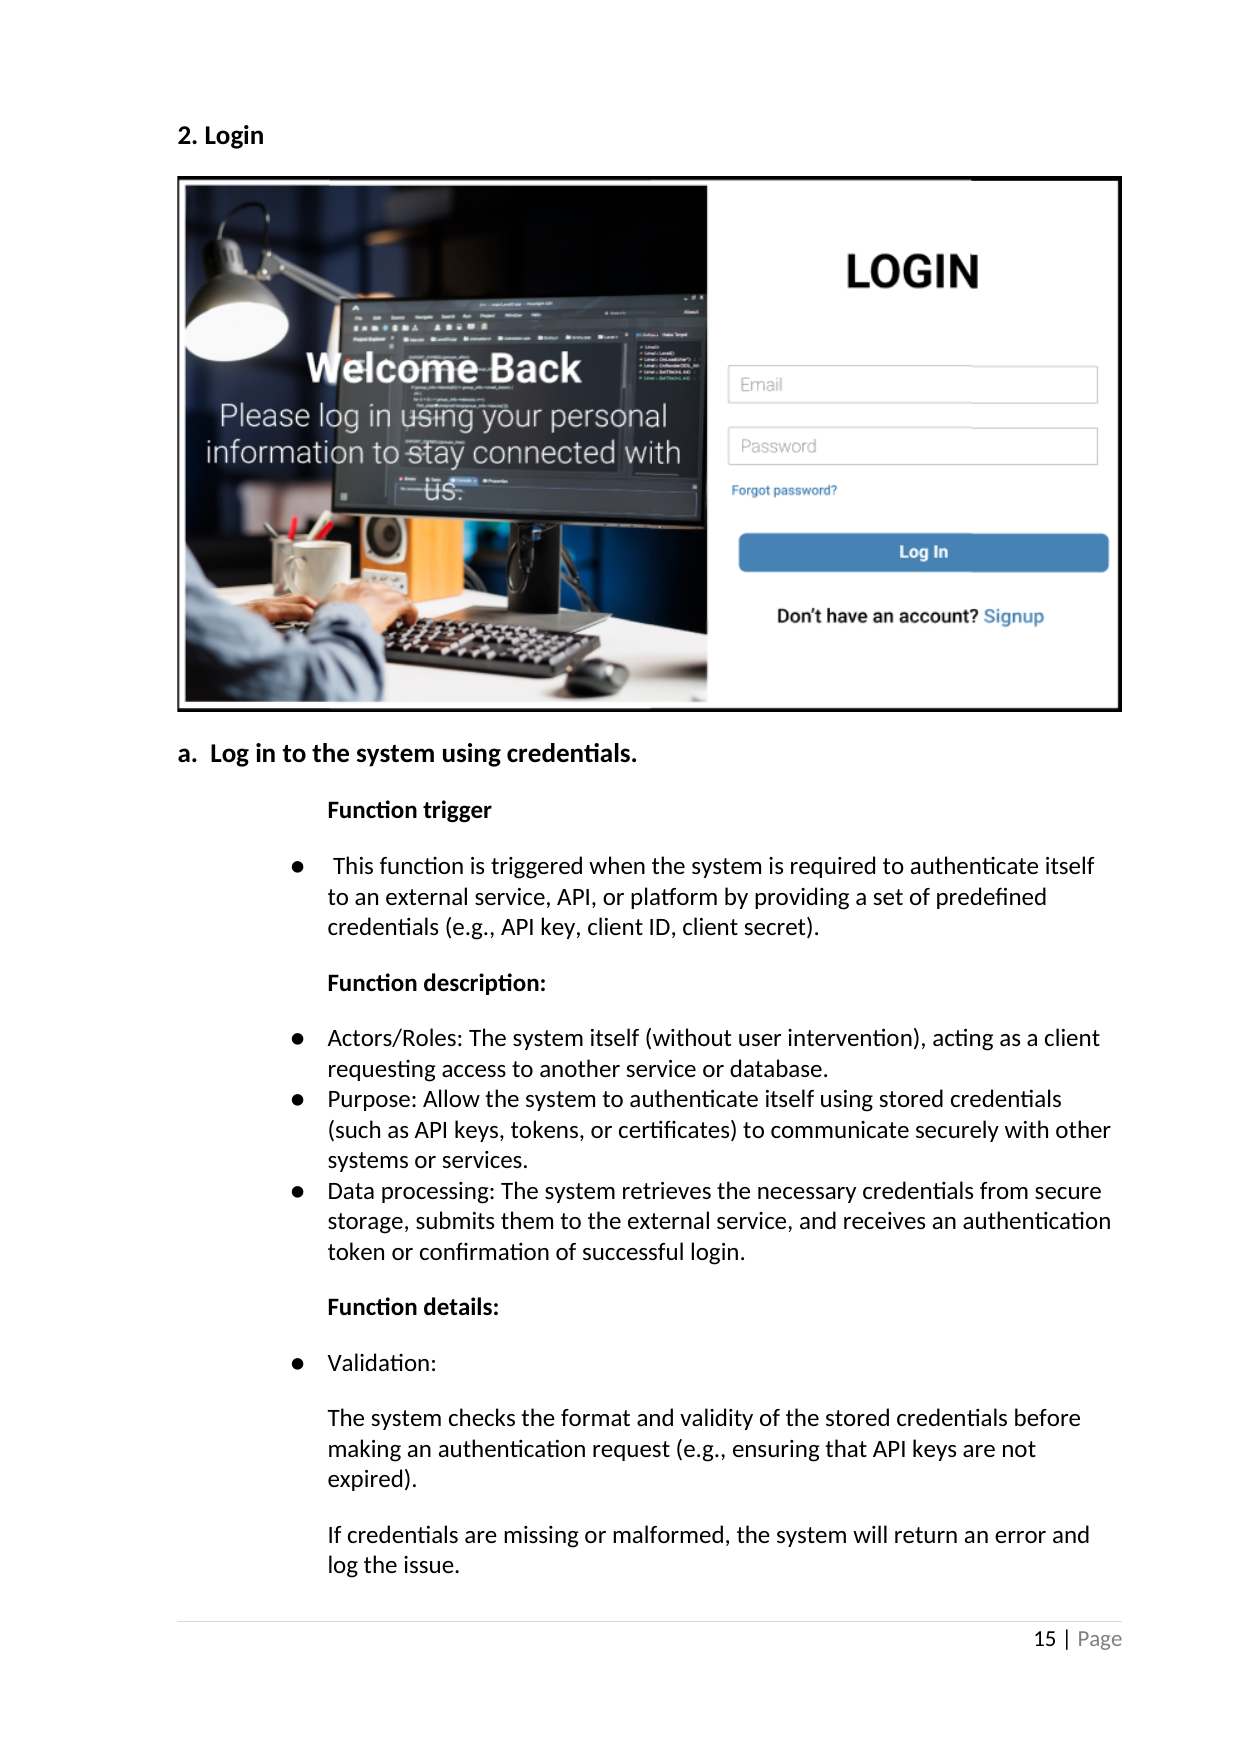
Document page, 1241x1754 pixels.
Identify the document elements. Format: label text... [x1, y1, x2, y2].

text Function description: [252, 967, 1122, 997]
list Actors/Roles: The system itself (without user intervention), acting as a client requesting access to another service or database. [290, 1022, 1122, 1083]
picture [177, 176, 1122, 712]
list This function is triggered when the system is required to authenticate itself to an external service, API, or platform by providing a set of predefined credentials (e.g., API key, client ID, client secret). [290, 850, 1122, 942]
subtitle 2. Login [177, 118, 1122, 151]
text Function details: [252, 1291, 1122, 1322]
text If credentials are missing or malformed, the system will return an error and log the issue. [327, 1519, 1122, 1580]
text The system checks the format and validity of the stored credentials before making an authentication request (e.g., ensuring that API keys are not expired). [327, 1402, 1122, 1494]
subtitle a. Log in to the system using credentials. [177, 737, 1122, 769]
text Function trigger [252, 794, 1122, 825]
list Purpose: Allow the system to authenticate itself using stored credentials (such as API keys, tokens, or certificates) to communicate securely with other systems or services. [290, 1083, 1122, 1175]
list Validation: [290, 1347, 1122, 1377]
list Data processing: The system retrieves the necessary credentials from secure storage, submits them to the external service, and receives an authentication token or confirmation of successful login. [290, 1175, 1122, 1266]
